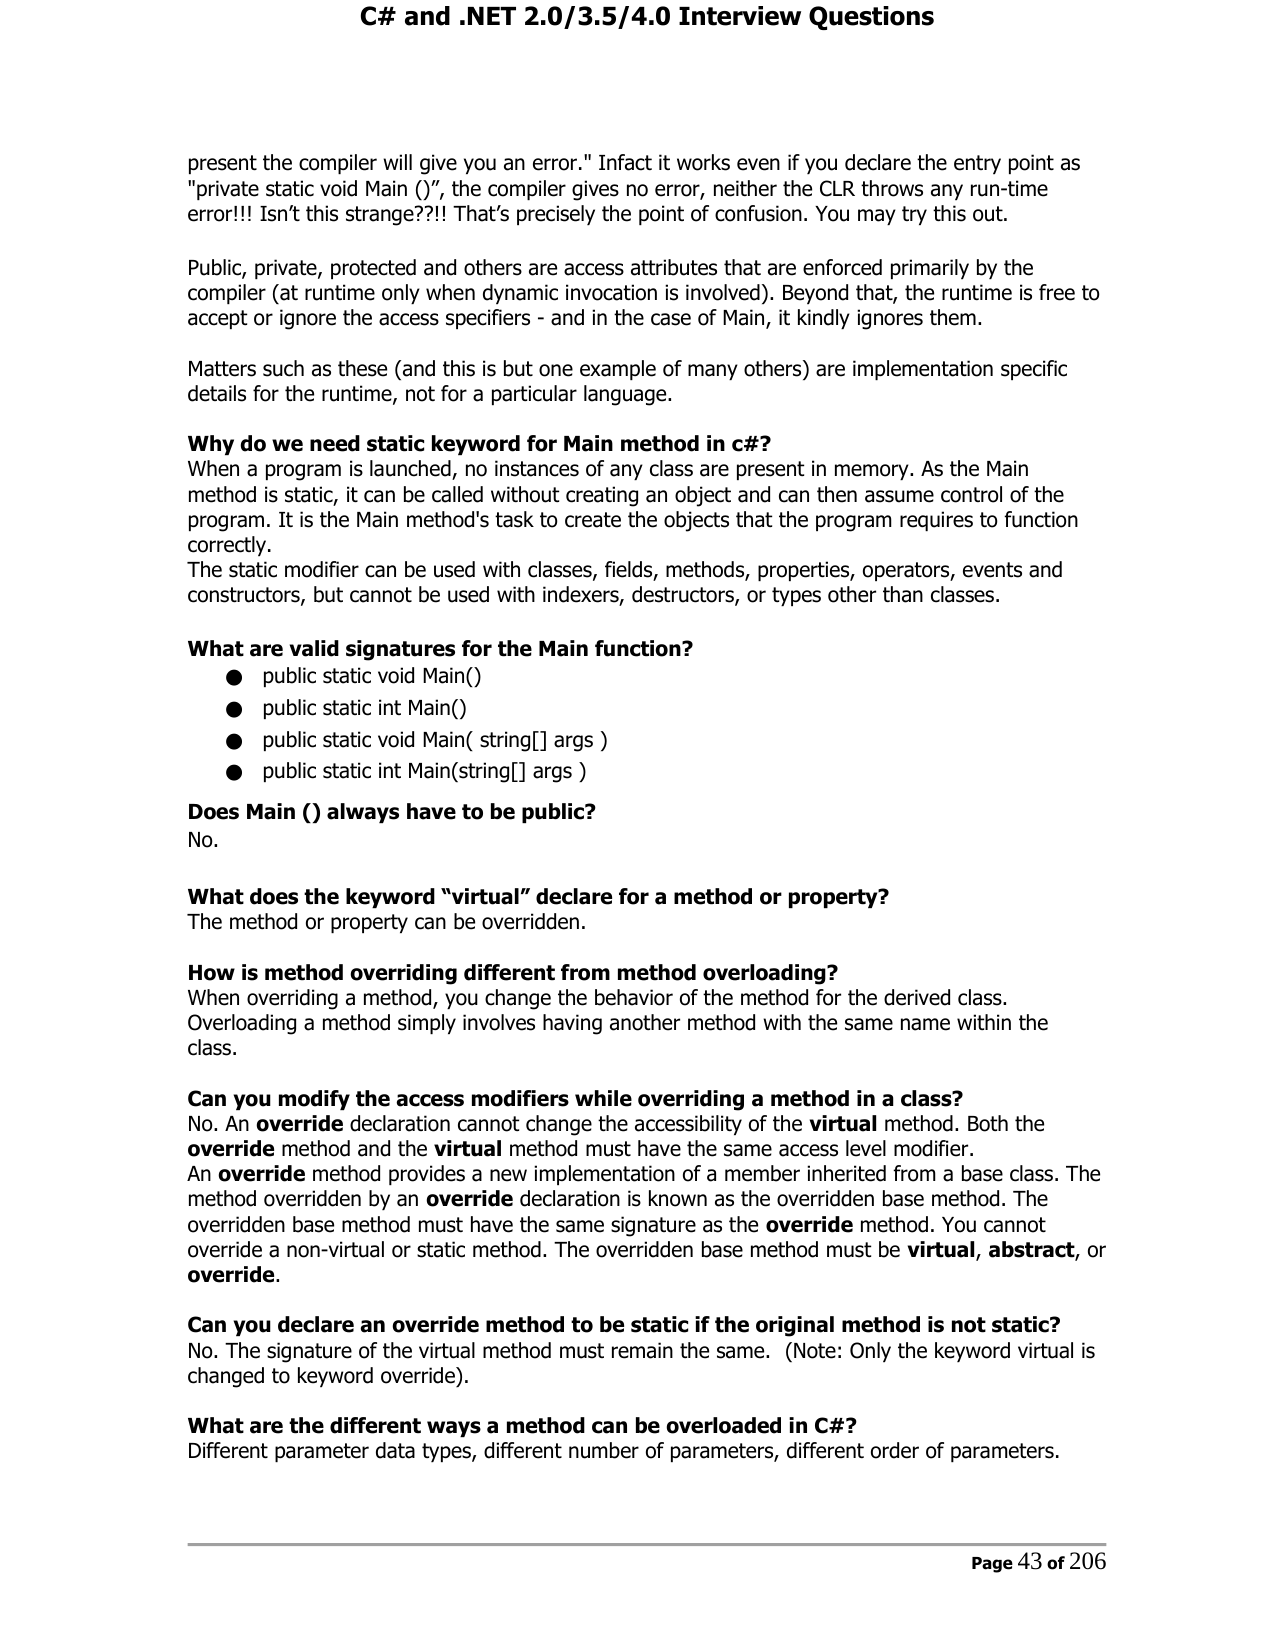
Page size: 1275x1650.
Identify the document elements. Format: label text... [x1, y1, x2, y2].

text An override method provides a new implementation of a member inherited from a base class. The method overridden by an override declaration is known as the overridden base method. The overridden base method must have the same signature as the override method. You cannot override a non-virtual or static method. The overridden base method must be virtual, abstract, or override. [187, 1161, 1106, 1287]
text What does the keyword “virtual” declare for a method or property? The method or property can be overridden. [187, 883, 1106, 959]
text No. An override declaration cannot change the accessibility of the virtual method. Both the override method and the virtual method must have the same access level modifier. [187, 1110, 1106, 1161]
list public static int Main(string[] args ) [225, 757, 1106, 785]
list public static void Main() [225, 661, 1106, 690]
text What are valid signatures for the Main function? [187, 636, 1106, 661]
text Can you modify the access modifiers while overriding a method in a class? [187, 1085, 1106, 1110]
text No. [187, 827, 1106, 852]
text What are the different ways a method can be overloaded in C#? Different parameter data types, different number of parameters, different order of parameters. [187, 1413, 1106, 1492]
text Does Main () always have to be public? [187, 799, 1106, 824]
text When a program is launched, no instances of any class are present in memory. As the Main method is static, it can be called without creating an object and can then assume control of the program. It is the Main method's task to create the objects that the program requires to function correctly. The static modifier can be used with classes, fields, methods, properties, operators, events and constructors, but cannot be used with indexers, destructors, or types other than classes. [187, 456, 1106, 636]
text Public, private, protected and others are access attributes that are enforced primarily by the compiler (at runtime only when dynamic invocation is involved). Beyond that, the runtime is free to accept or ignore the access specifiers - and in the case of Main, it kindly ignores them. Matters such as these (and this is but one example of many others) are implementation specific details for the runtime, not for a particular language. [187, 254, 1106, 406]
list public static int Main() [225, 693, 1106, 721]
text How is method overriding different from method overloading? When overriding a method, you change the behavior of the method for the derived class. Overloading a method simply involves having another method with the same name within the class. [187, 959, 1106, 1060]
text Why do we need static keyword for Main method in c#? [187, 431, 1106, 456]
list public static void Main( string[] args ) [225, 725, 1106, 753]
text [187, 150, 1106, 254]
text Can you declare an override method to be static if the original method is not static? No. The signature of the virtual method must remain the same. (Note: Only the keyword virtual is changed to keyword override). [187, 1287, 1106, 1413]
